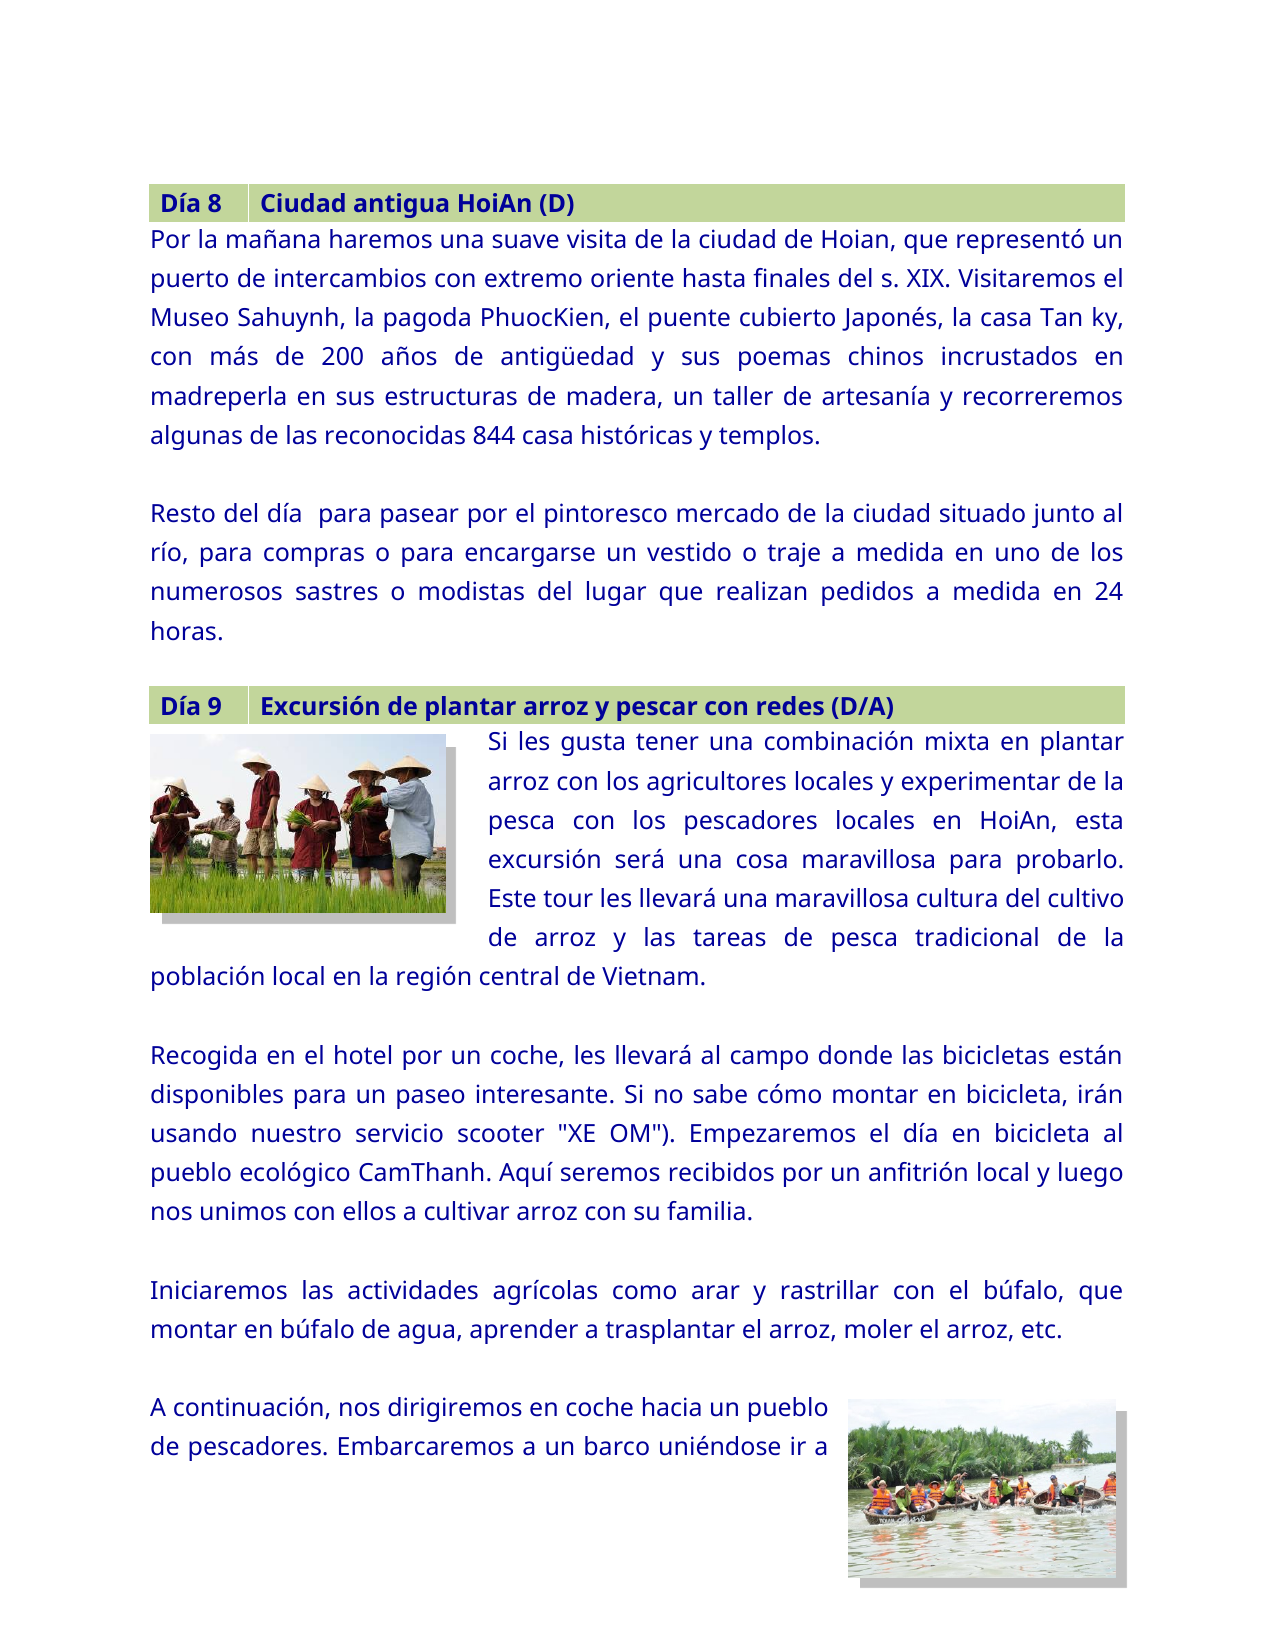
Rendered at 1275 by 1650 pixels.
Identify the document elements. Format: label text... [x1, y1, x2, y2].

text Iniciaremos las actividades agrícolas como arar y rastrillar con el búfalo, que montar en búfalo de agua, aprender a trasplantar el arroz, moler el arroz, etc. [150, 1272, 1125, 1346]
text Recogida en el hotel por un coche, les llevará al campo donde las bicicletas están disponibles para un paseo interesante. Si no sabe cómo montar en bicicleta, irán usando nuestro servicio scooter "XE OM"). Empezaremos el día en bicicleta al pueblo ecológico CamThanh. Aquí seremos recibidos por un anfitrión local y luego nos unimos con ellos a cultivar arroz con su familia. [150, 1037, 1125, 1228]
picture [848, 1463, 1116, 1578]
table_header Día 8 [149, 184, 248, 222]
table_header Ciudad antigua HoiAn (D) [249, 184, 1125, 222]
table_header Día 9 [149, 686, 248, 724]
text Si les gusta tener una combinación mixta en plantar arroz con los agricultores locales y experimentar de la pesca con los pescadores locales en HoiAn, esta excursión será una cosa maravillosa para probarlo. Este tour les llevará una maravillosa cultura del cultivo de arroz y las tareas de pesca tradicional de la población local en la región central de Vietnam. [150, 724, 1125, 993]
text Por la mañana haremos una suave visita de la ciudad de Hoian, que representó un puerto de intercambios con extremo oriente hasta finales del s. XIX. Visitaremos el Museo Sahuynh, la pagoda PhuocKien, el puente cubierto Japonés, la casa Tan ky, con más de 200 años de antigüedad y sus poemas chinos incrustados en madreperla en sus estructuras de madera, un taller de artesanía y recorreremos algunas de las reconocidas 844 casa históricas y templos. [150, 222, 1125, 451]
text Resto del día para pasear por el pintoresco mercado de la ciudad situado junto al río, para compras o para encargarse un vestido o traje a medida en uno de los numerosos sastres o modistas del lugar que realizan pedidos a medida en 24 horas. [150, 496, 1125, 647]
table_header Excursión de plantar arroz y pescar con redes (D/A) [249, 686, 1125, 724]
